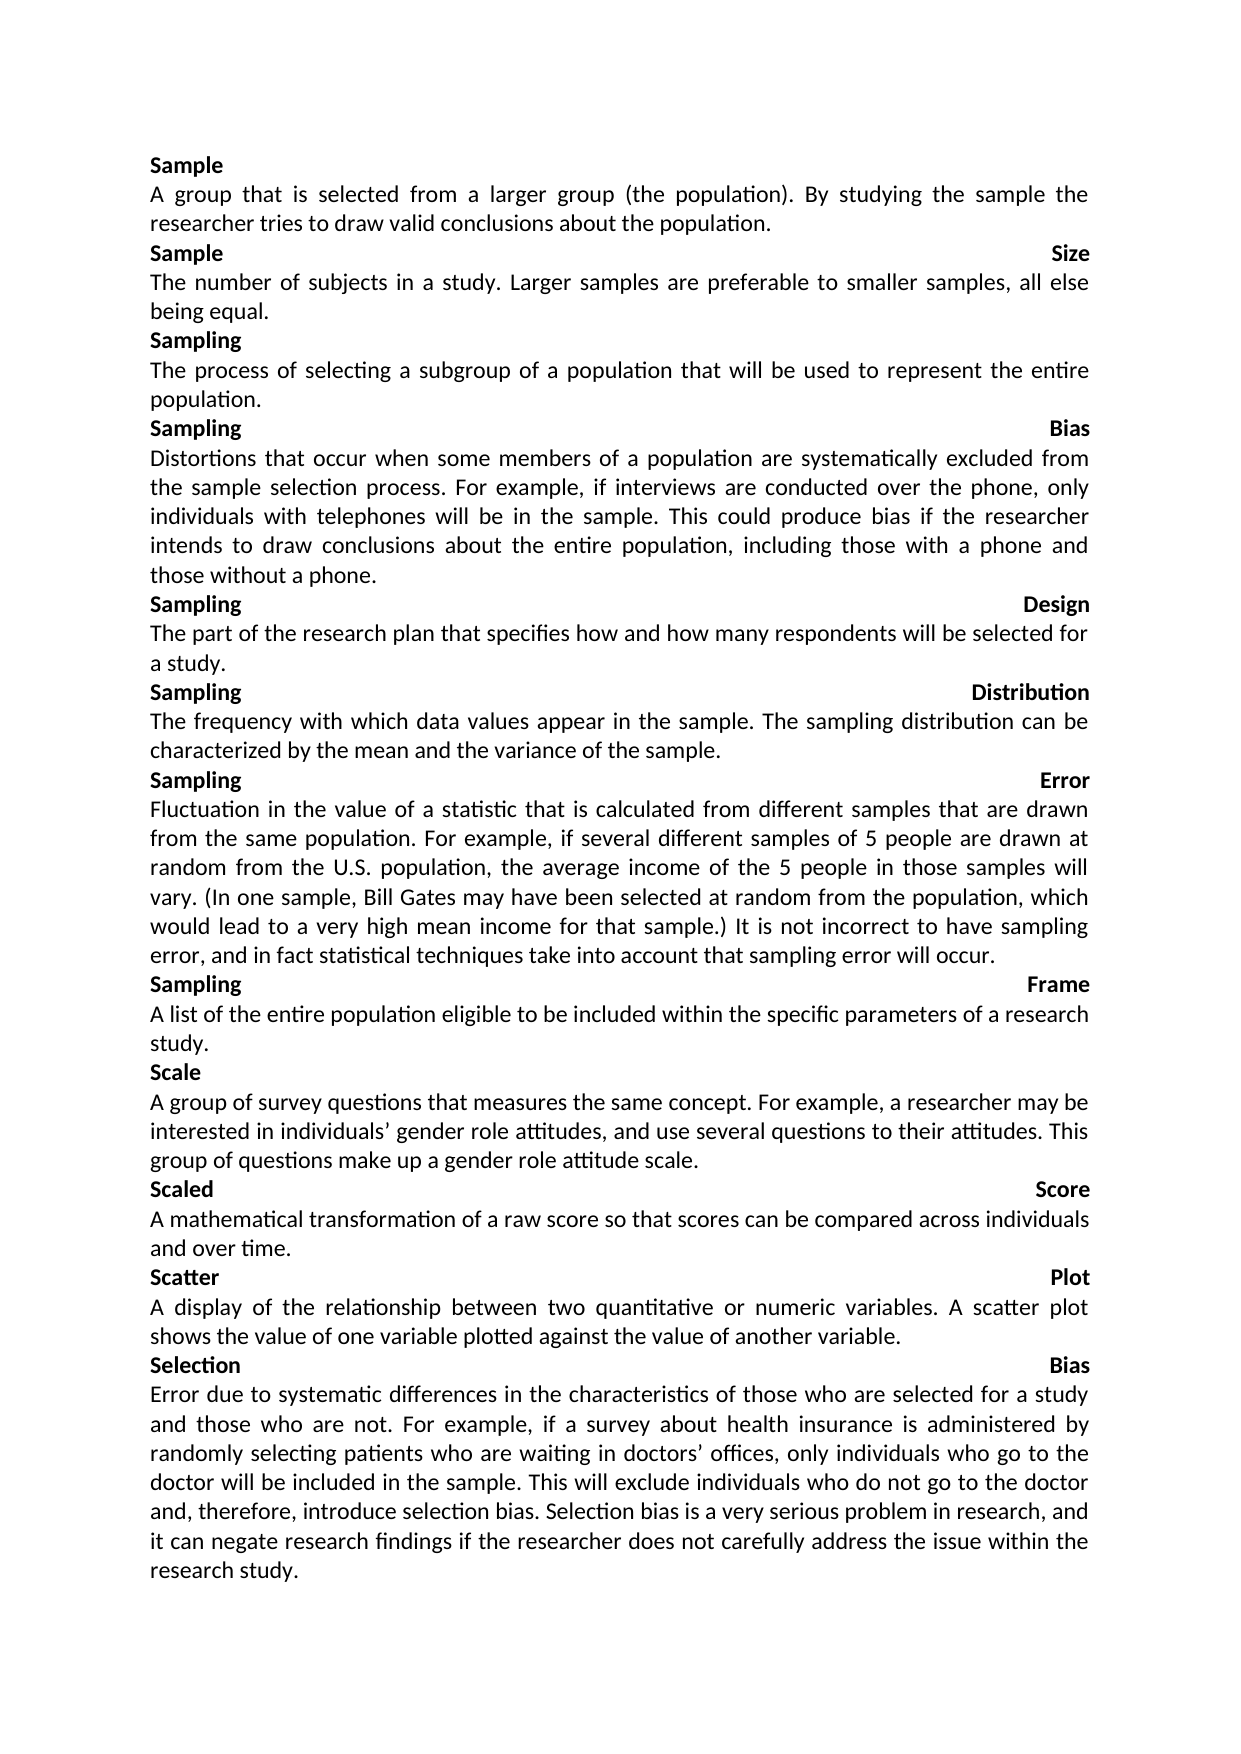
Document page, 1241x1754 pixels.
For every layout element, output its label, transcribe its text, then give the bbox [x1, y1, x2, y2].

text Scale A group of survey questions that measures the same concept. For example, a researcher may be interested in individuals’ gender role attitudes, and use several questions to their attitudes. This group of questions make up a gender role attitude scale. [150, 1057, 1090, 1174]
text Sample Size The number of subjects in a study. Larger samples are preferable to smaller samples, all else being equal. [150, 238, 1090, 326]
text Sampling Frame A list of the entire population eligible to be included within the specific parameters of a research study. [150, 969, 1090, 1057]
text Selection Bias Error due to systematic differences in the characteristics of those who are selected for a study and those who are not. For example, if a survey about health insurance is administered by randomly selecting patients who are waiting in doctors’ offices, only individuals who go to the doctor will be included in the sample. This will exclude individuals who do not go to the doctor and, therefore, introduce selection bias. Selection bias is a very serious problem in research, and it can negate research findings if the researcher does not carefully address the issue within the research study. [150, 1350, 1090, 1584]
text Sampling Design The part of the research plan that specifies how and how many respondents will be selected for a study. [150, 589, 1090, 677]
text Sampling Error Fluctuation in the value of a statistic that is calculated from different samples that are drawn from the same population. For example, if several different samples of 5 people are drawn at random from the U.S. population, the average income of the 5 people in those samples will vary. (In one sample, Bill Gates may have been selected at random from the population, which would lead to a very high mean income for that sample.) It is not incorrect to have sampling error, and in fact statistical techniques take into account that sampling error will occur. [150, 765, 1090, 969]
text Sample A group that is selected from a larger group (the population). By studying the sample the researcher tries to draw valid conclusions about the population. [150, 150, 1090, 238]
text Sampling The process of selecting a subgroup of a population that will be used to represent the entire population. [150, 326, 1090, 413]
text Sampling Bias Distortions that occur when some members of a population are systematically excluded from the sample selection process. For example, if interviews are conducted over the phone, only individuals with telephones will be in the sample. This could produce bias if the researcher intends to draw conclusions about the entire population, including those with a phone and those without a phone. [150, 413, 1090, 589]
text Scaled Score A mathematical transformation of a raw score so that scores can be compared across individuals and over time. [150, 1174, 1090, 1262]
text Sampling Distribution The frequency with which data values appear in the sample. The sampling distribution can be characterized by the mean and the variance of the sample. [150, 677, 1090, 765]
text Scatter Plot A display of the relationship between two quantitative or numeric variables. A scatter plot shows the value of one variable plotted against the value of another variable. [150, 1262, 1090, 1350]
